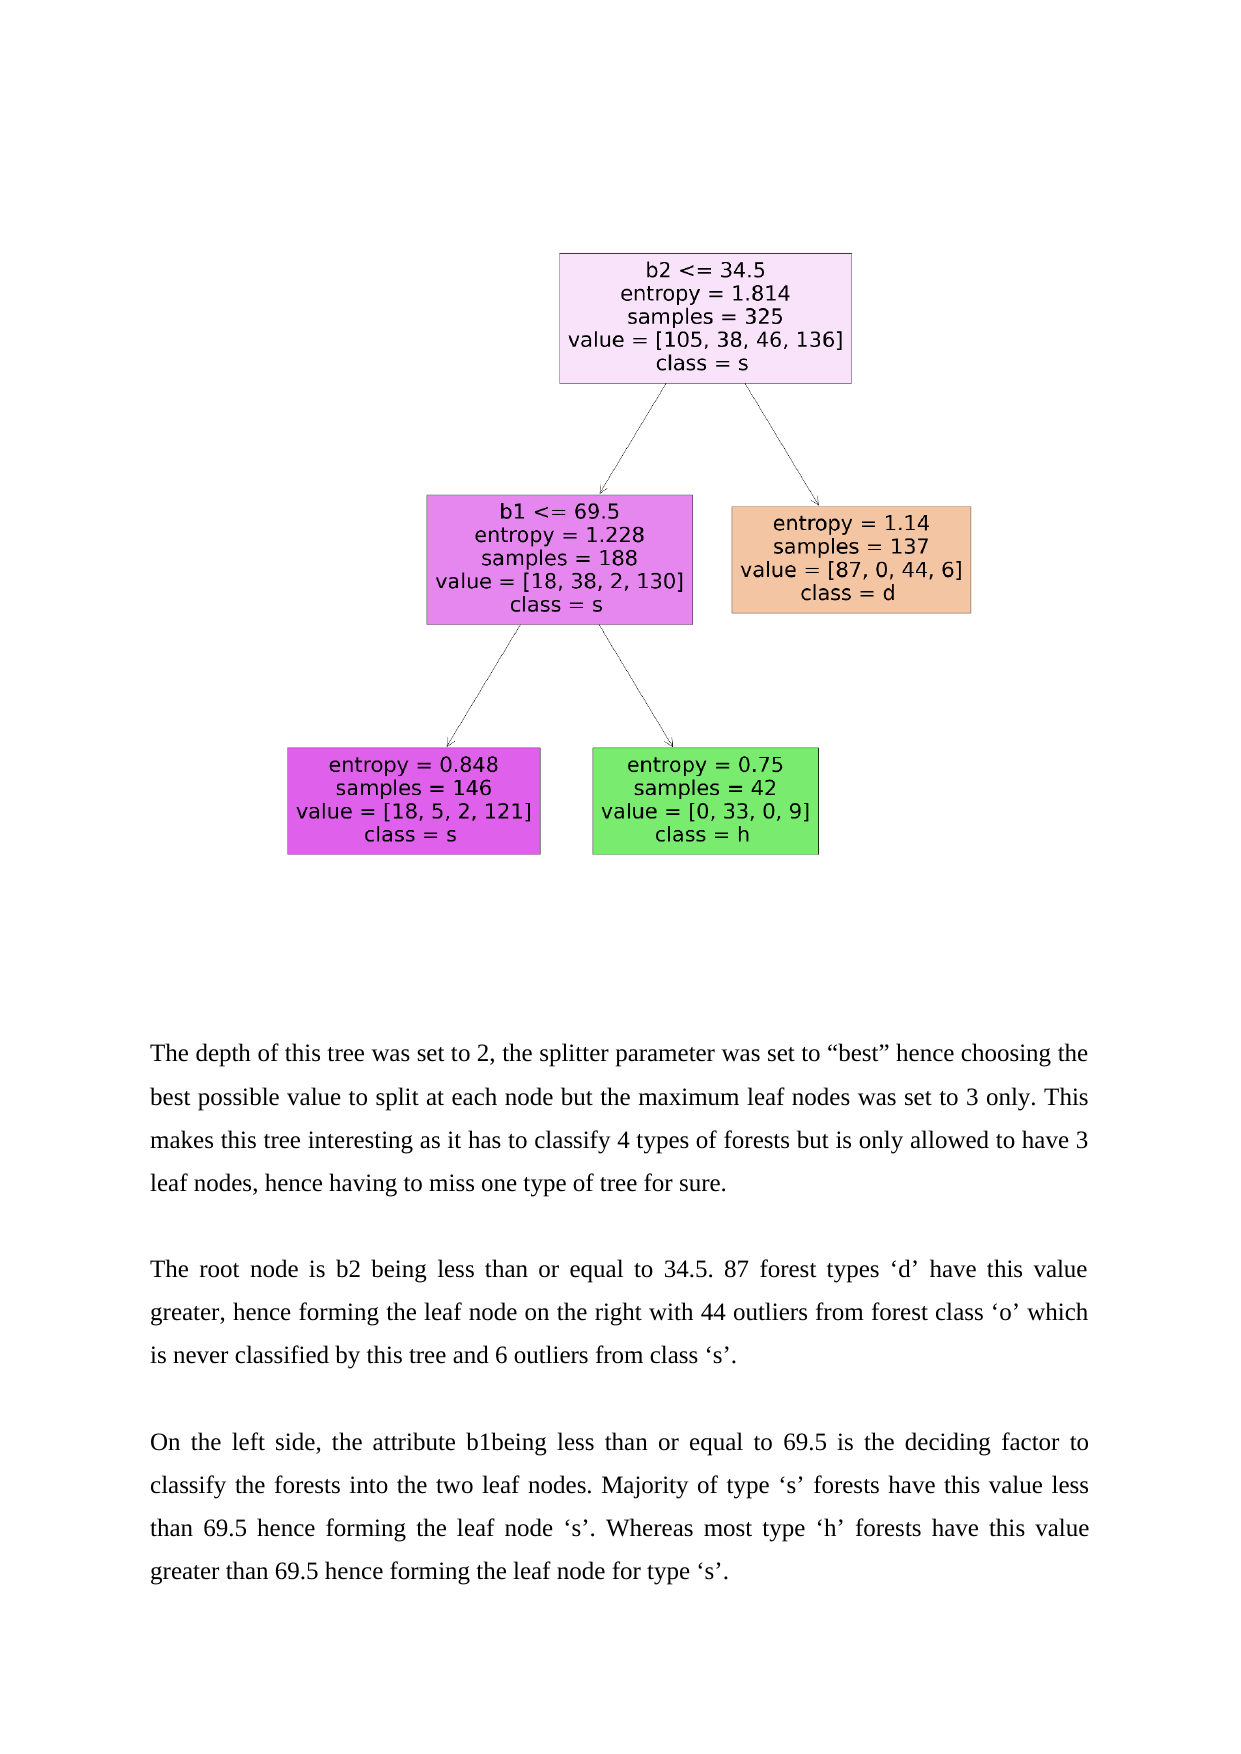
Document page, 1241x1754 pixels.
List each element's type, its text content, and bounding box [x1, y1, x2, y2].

text The root node is b2 being less than or equal to 34.5. 87 forest types ‘d’ have this value greater, hence forming the leaf node on the right with 44 outliers from forest class ‘o’ which is never classified by this tree and 6 outliers from class ‘s’. [150, 1254, 1090, 1369]
text The depth of this tree was set to 2, the splitter parameter was set to “best” hence choosing the best possible value to split at each node but the maximum leaf nodes was set to 3 only. This makes this tree interesting as it has to classify 4 types of forests but is only allowed to have 3 leaf nodes, hence having to miss one type of tree for sure. [150, 1038, 1090, 1197]
picture [150, 84, 1091, 1025]
text On the left side, the attribute b1being less than or equal to 69.5 is the deciding factor to classify the forests into the two leaf nodes. Majority of type ‘s’ forests have this value less than 69.5 hence forming the leaf node ‘s’. Whereas most type ‘h’ forests have this value greater than 69.5 hence forming the leaf node for type ‘s’. [150, 1427, 1090, 1585]
